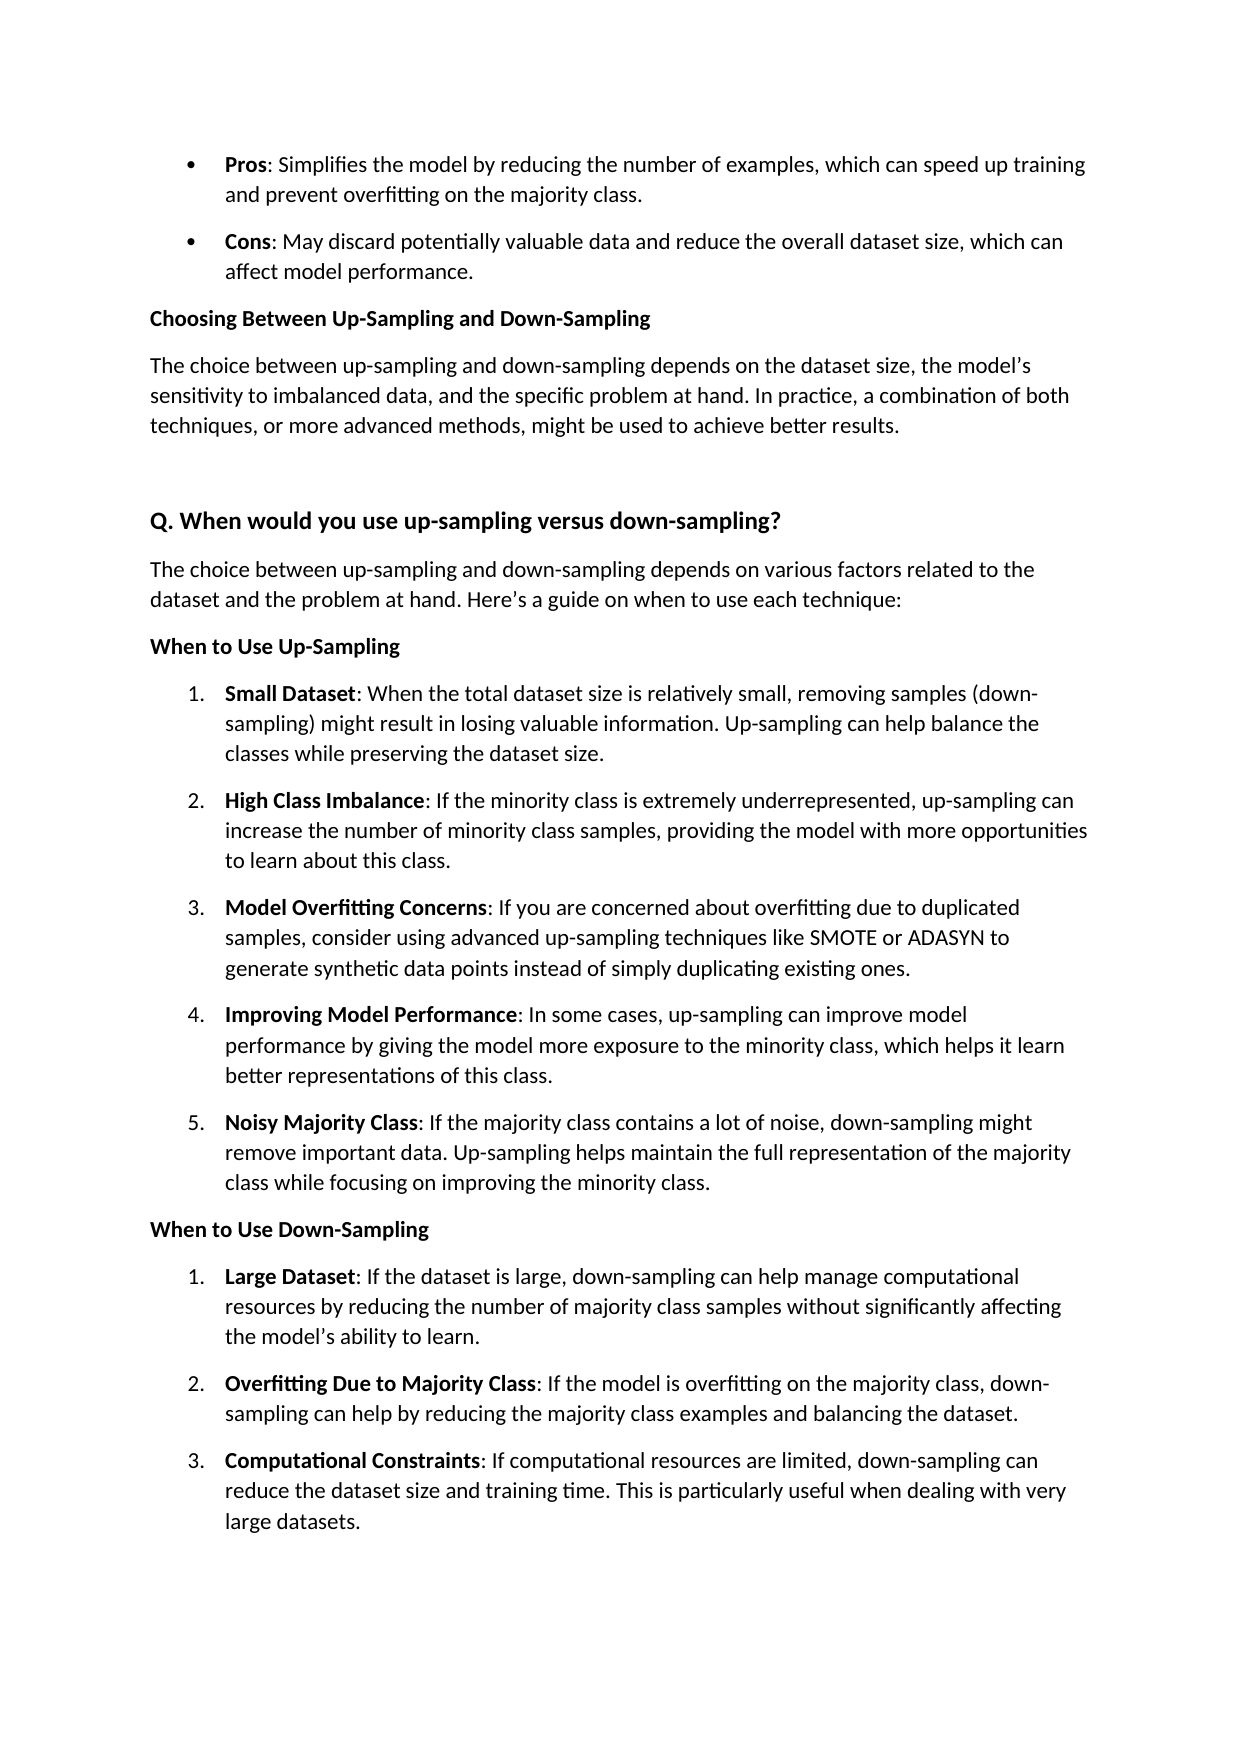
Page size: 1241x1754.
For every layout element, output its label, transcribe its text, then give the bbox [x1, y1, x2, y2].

list Large Dataset: If the dataset is large, down-sampling can help manage computational resources by reducing the number of majority class samples without significantly affecting the model’s ability to learn. [187, 1262, 1090, 1351]
list Model Overfitting Concerns: If you are concerned about overfitting due to duplicated samples, consider using advanced up-sampling techniques like SMOTE or ADASYN to generate synthetic data points instead of simply duplicating existing ones. [187, 893, 1090, 982]
text When to Use Down-Sampling [150, 1215, 1090, 1243]
text The choice between up-sampling and down-sampling depends on the dataset size, the model’s sensitivity to imbalanced data, and the specific problem at hand. In practice, a combination of both techniques, or more advanced methods, might be used to achieve better results. [150, 351, 1090, 439]
list Cons: May discard potentially valuable data and reduce the overall dataset size, which can affect model performance. [187, 227, 1090, 285]
text Q. When would you use up-sampling versus down-sampling? [150, 505, 1090, 536]
list Noisy Majority Class: If the majority class contains a lot of noise, down-sampling might remove important data. Up-sampling helps maintain the full representation of the majority class while focusing on improving the minority class. [187, 1108, 1090, 1196]
list Computational Constraints: If computational resources are limited, down-sampling can reduce the dataset size and training time. This is particularly useful when dealing with very large datasets. [187, 1446, 1090, 1535]
list Overfitting Due to Majority Class: If the model is overfitting on the majority class, down-sampling can help by reducing the majority class examples and balancing the dataset. [187, 1369, 1090, 1428]
text When to Use Up-Sampling [150, 632, 1090, 660]
text Choosing Between Up-Sampling and Down-Sampling [150, 304, 1090, 332]
list Improving Model Performance: In some cases, up-sampling can improve model performance by giving the model more exposure to the minority class, which helps it learn better representations of this class. [187, 1001, 1090, 1089]
text The choice between up-sampling and down-sampling depends on various factors related to the dataset and the problem at hand. Here’s a guide on when to use each technique: [150, 555, 1090, 613]
list Small Dataset: When the total dataset size is relatively small, removing samples (down-sampling) might result in losing valuable information. Up-sampling can help balance the classes while preserving the dataset size. [187, 679, 1090, 767]
list Pros: Simplifies the model by reducing the number of examples, which can speed up training and prevent overfitting on the majority class. [187, 150, 1090, 208]
list High Class Imbalance: If the minority class is extremely underrepresented, up-sampling can increase the number of minority class samples, providing the model with more opportunities to learn about this class. [187, 786, 1090, 874]
